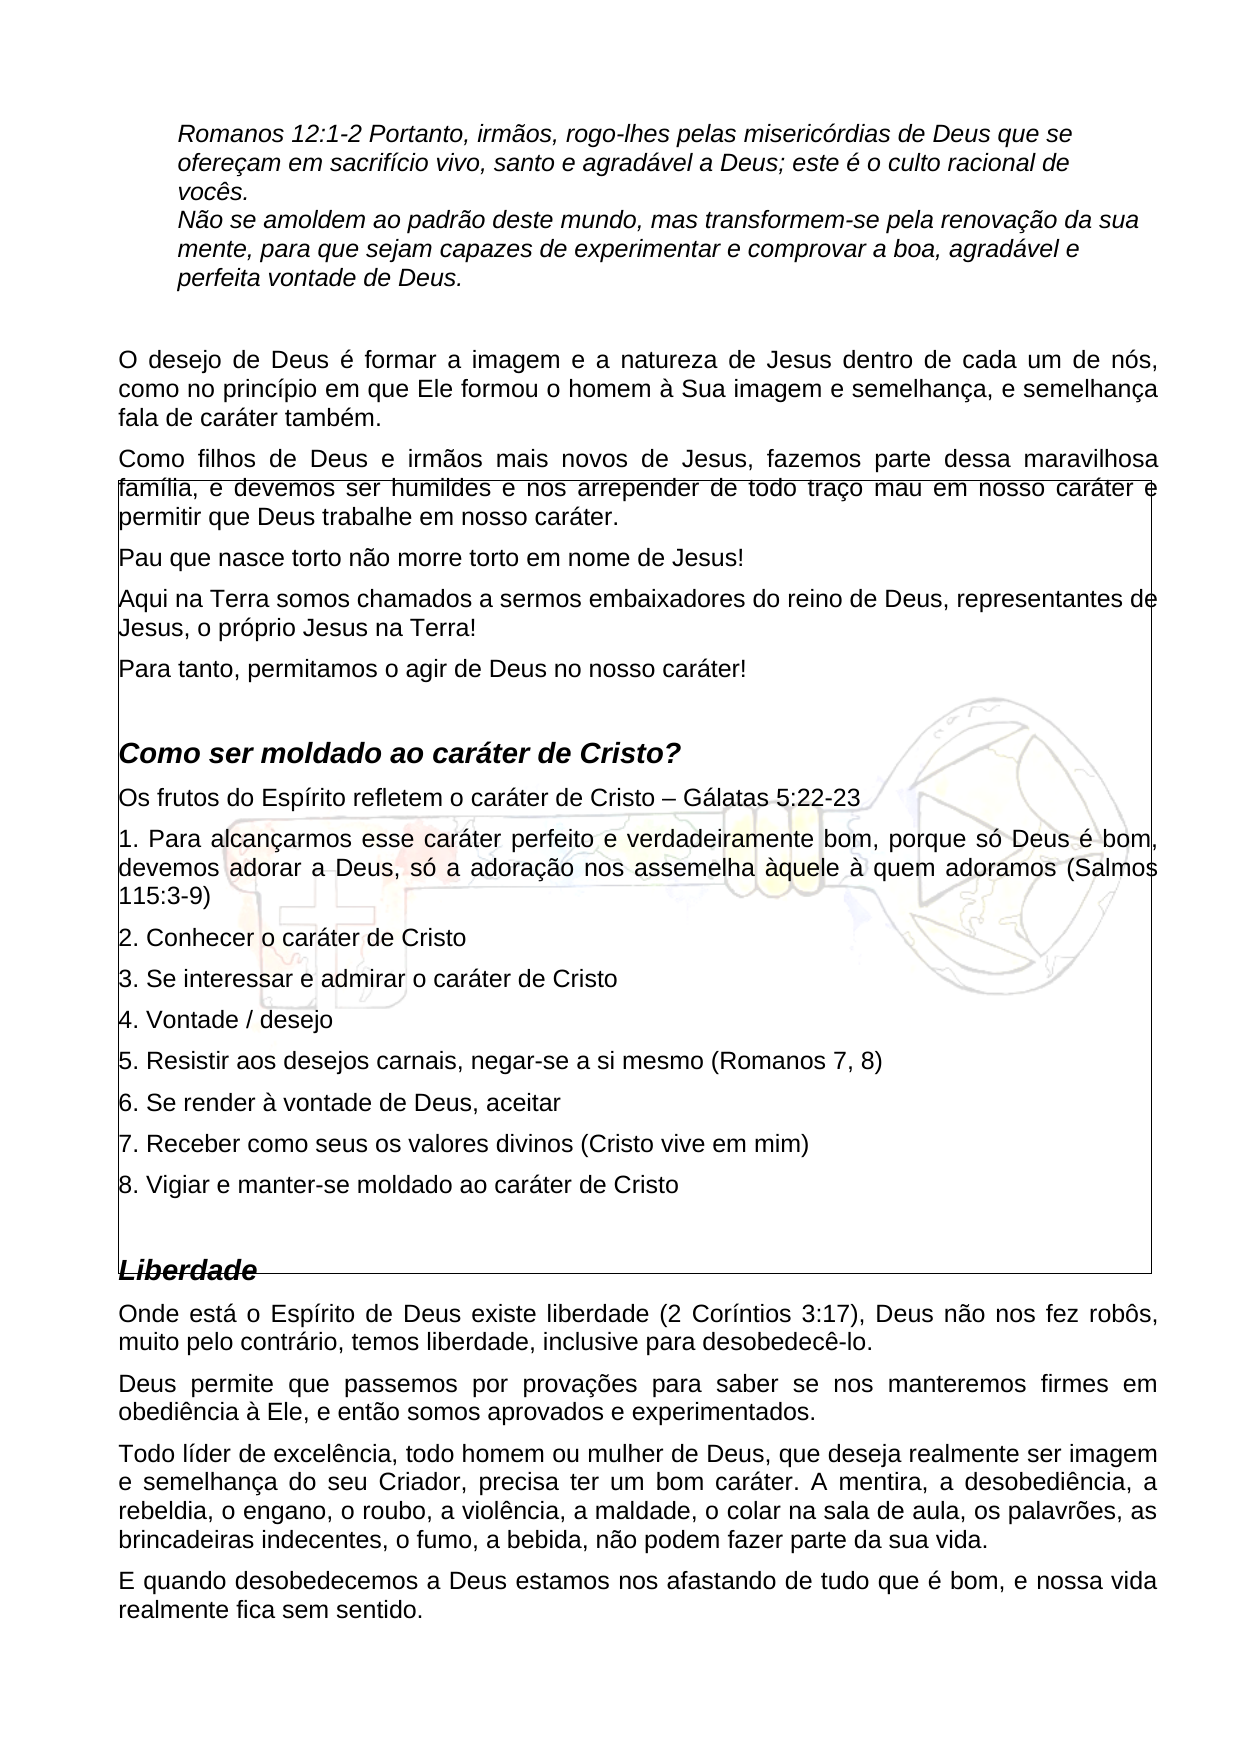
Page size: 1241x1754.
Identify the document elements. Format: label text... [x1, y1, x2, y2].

text Os frutos do Espírito refletem o caráter de Cristo – Gálatas 5:22-23 [118, 782, 1160, 811]
text E quando desobedecemos a Deus estamos nos afastando de tudo que é bom, e nossa vida realmente fica sem sentido. [118, 1566, 1160, 1623]
text 5. Resistir aos desejos carnais, negar-se a si mesmo (Romanos 7, 8) [118, 1046, 1160, 1075]
text 4. Vontade / desejo [118, 1005, 1160, 1034]
text 6. Se render à vontade de Deus, aceitar [118, 1087, 1160, 1116]
text Onde está o Espírito de Deus existe liberdade (2 Coríntios 3:17), Deus não nos fez robôs, muito pelo contrário, temos liberdade, inclusive para desobedecê-lo. [118, 1298, 1160, 1356]
text 1. Para alcançarmos esse caráter perfeito e verdadeiramente bom, porque só Deus é bom, devemos adorar a Deus, só a adoração nos assemelha àquele à quem adoramos (Salmos 115:3-9) [118, 824, 1160, 910]
text Todo líder de excelência, todo homem ou mulher de Deus, que deseja realmente ser imagem e semelhança do seu Criador, precisa ter um bom caráter. A mentira, a desobediência, a rebeldia, o engano, o roubo, a violência, a maldade, o colar na sala de aula, os palavrões, as brincadeiras indecentes, o fumo, a bebida, não podem fazer parte da sua vida. [118, 1438, 1160, 1553]
subtitle Liberdade [118, 1252, 1160, 1286]
subtitle Como ser moldado ao caráter de Cristo? [118, 736, 1160, 770]
text 8. Vigiar e manter-se moldado ao caráter de Cristo [118, 1170, 1160, 1199]
text O desejo de Deus é formar a imagem e a natureza de Jesus dentro de cada um de nós, como no princípio em que Ele formou o homem à Sua imagem e semelhança, e semelhança fala de caráter também. [118, 345, 1160, 431]
text Pau que nasce torto não morre torto em nome de Jesus! [118, 543, 1160, 571]
text 7. Receber como seus os valores divinos (Cristo vive em mim) [118, 1129, 1160, 1157]
text Aqui na Terra somos chamados a sermos embaixadores do reino de Deus, representantes de Jesus, o próprio Jesus na Terra! [118, 584, 1160, 641]
text 2. Conhecer o caráter de Cristo [118, 922, 1160, 951]
text Não se amoldem ao padrão deste mundo, mas transformem-se pela renovação da sua mente, para que sejam capazes de experimentar e comprovar a boa, agradável e perfeita vontade de Deus. [177, 205, 1152, 291]
text Para tanto, permitamos o agir de Deus no nosso caráter! [118, 654, 1160, 683]
text Deus permite que passemos por provações para saber se nos manteremos firmes em obediência à Ele, e então somos aprovados e experimentados. [118, 1368, 1160, 1426]
text Como filhos de Deus e irmãos mais novos de Jesus, fazemos parte dessa maravilhosa família, e devemos ser humildes e nos arrepender de todo traço mau em nosso caráter e permitir que Deus trabalhe em nosso caráter. [118, 444, 1160, 530]
text Romanos 12:1-2 Portanto, irmãos, rogo-lhes pelas misericórdias de Deus que se ofereçam em sacrifício vivo, santo e agradável a Deus; este é o culto racional de vocês. [177, 119, 1152, 205]
text 3. Se interessar e admirar o caráter de Cristo [118, 964, 1160, 992]
